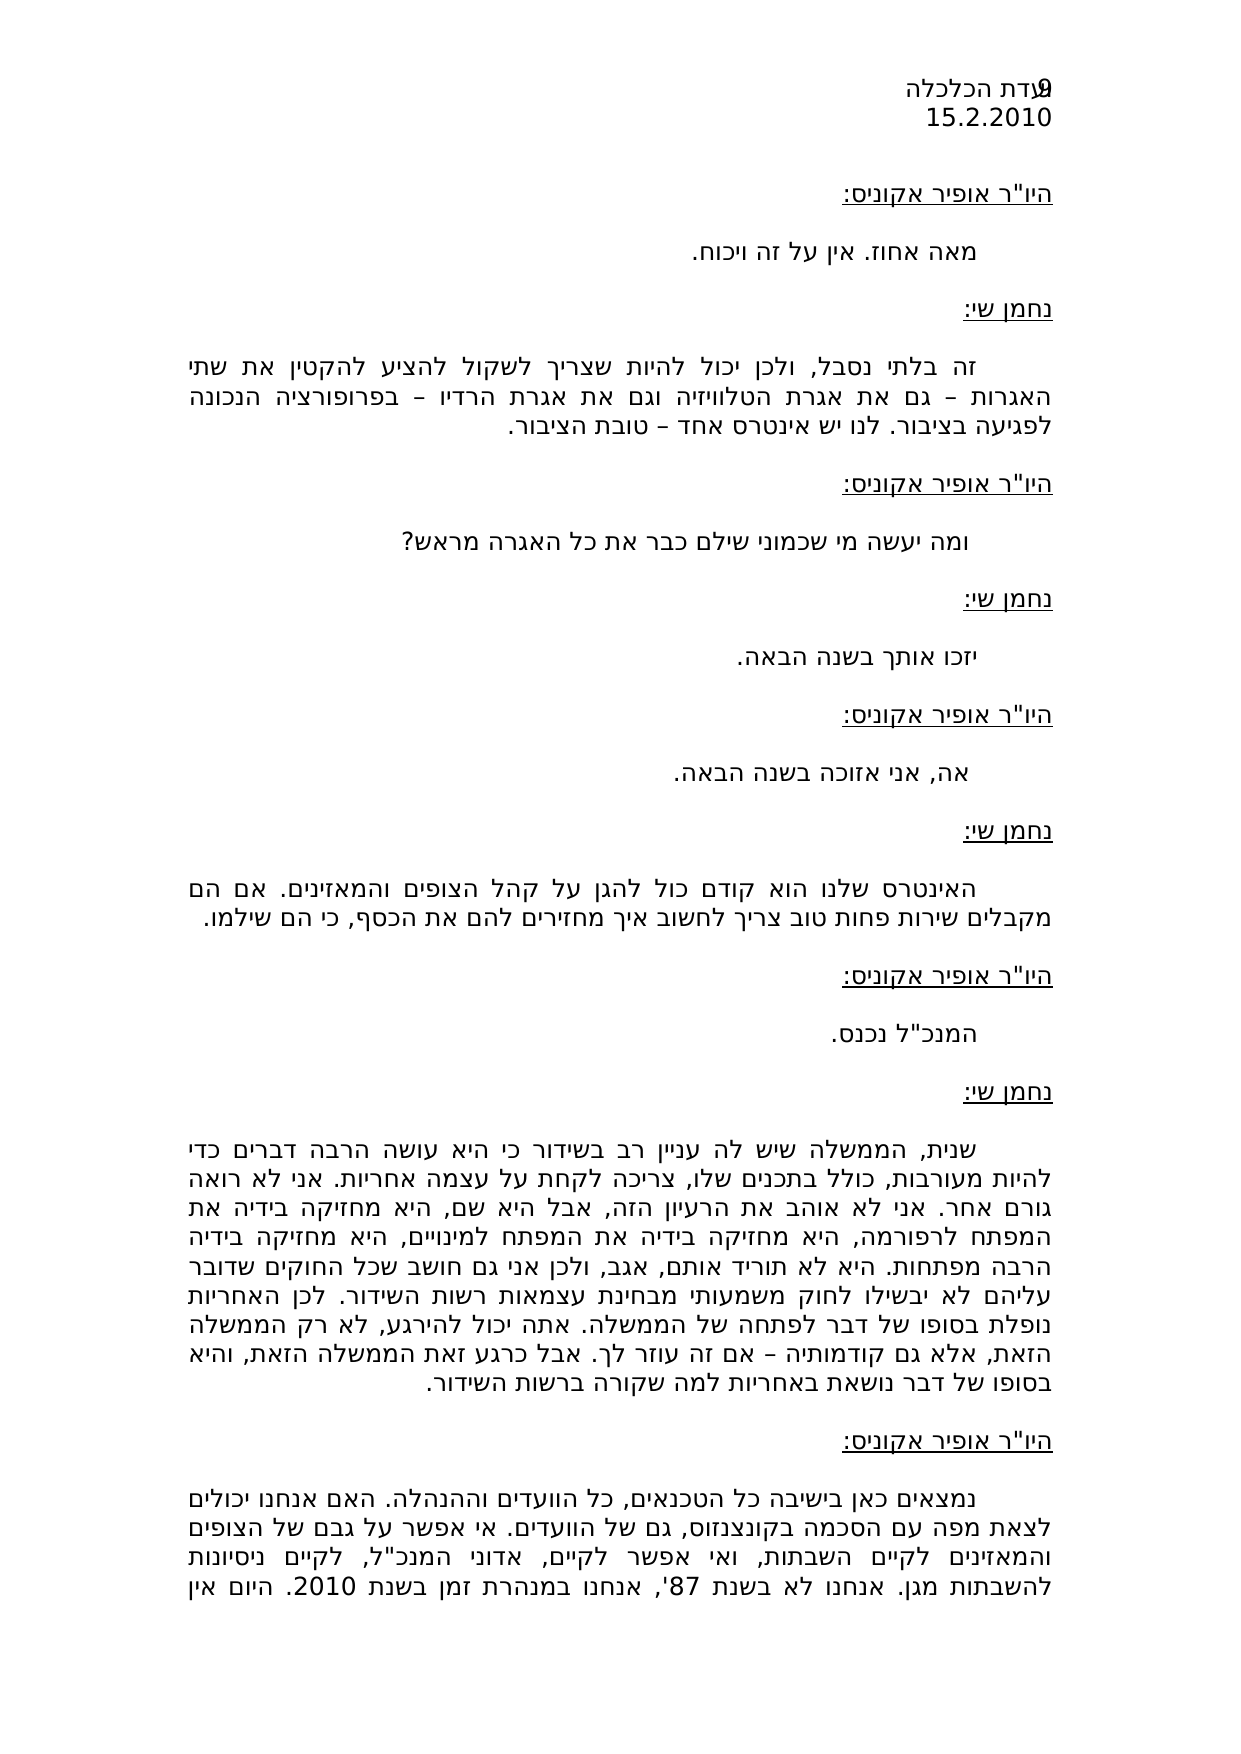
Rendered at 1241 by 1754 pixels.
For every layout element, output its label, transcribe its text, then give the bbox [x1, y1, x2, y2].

text מאה אחוז. אין על זה ויכוח. [187, 237, 1053, 266]
text נחמן שי: [187, 816, 1053, 845]
text יזכו אותך בשנה הבאה. [187, 642, 1053, 672]
text היו"ר אופיר אקוניס: [187, 469, 1053, 498]
text שנית, הממשלה שיש לה עניין רב בשידור כי היא עושה הרבה דברים כדי להיות מעורבות, כולל בתכנים שלו, צריכה לקחת על עצמה אחריות. אני לא רואה גורם אחר. אני לא אוהב את הרעיון הזה, אבל היא שם, היא מחזיקה בידיה את המפתח לרפורמה, היא מחזיקה בידיה את המפתח למינויים, היא מחזיקה בידיה הרבה מפתחות. היא לא תוריד אותם, אגב, ולכן אני גם חושב שכל החוקים שדובר עליהם לא יבשילו לחוק משמעותי מבחינת עצמאות רשות השידור. לכן האחריות נופלת בסופו של דבר לפתחה של הממשלה. אתה יכול להירגע, לא רק הממשלה הזאת, אלא גם קודמותיה – אם זה עוזר לך. אבל כרגע זאת הממשלה הזאת, והיא בסופו של דבר נושאת באחריות למה שקורה ברשות השידור. [187, 1135, 1053, 1397]
text היו"ר אופיר אקוניס: [187, 179, 1053, 208]
text זה בלתי נסבל, ולכן יכול להיות שצריך לשקול להציע להקטין את שתי האגרות – גם את אגרת הטלוויזיה וגם את אגרת הרדיו – בפרופורציה הנכונה לפגיעה בציבור. לנו יש אינטרס אחד – טובת הציבור. [187, 352, 1053, 440]
text המנכ"ל נכנס. [187, 1019, 1053, 1048]
text ומה יעשה מי שכמוני שילם כבר את כל האגרה מראש? [187, 527, 1053, 556]
text האינטרס שלנו הוא קודם כול להגן על קהל הצופים והמאזינים. אם הם מקבלים שירות פחות טוב צריך לחשוב איך מחזירים להם את הכסף, כי הם שילמו. [187, 874, 1053, 932]
text היו"ר אופיר אקוניס: [187, 1426, 1053, 1455]
text היו"ר אופיר אקוניס: [187, 700, 1053, 729]
text היו"ר אופיר אקוניס: [187, 961, 1053, 990]
text נחמן שי: [187, 294, 1053, 324]
text נחמן שי: [187, 1077, 1053, 1106]
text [187, 1484, 1053, 1601]
text אה, אני אזוכה בשנה הבאה. [187, 758, 1053, 787]
text נחמן שי: [187, 584, 1053, 614]
